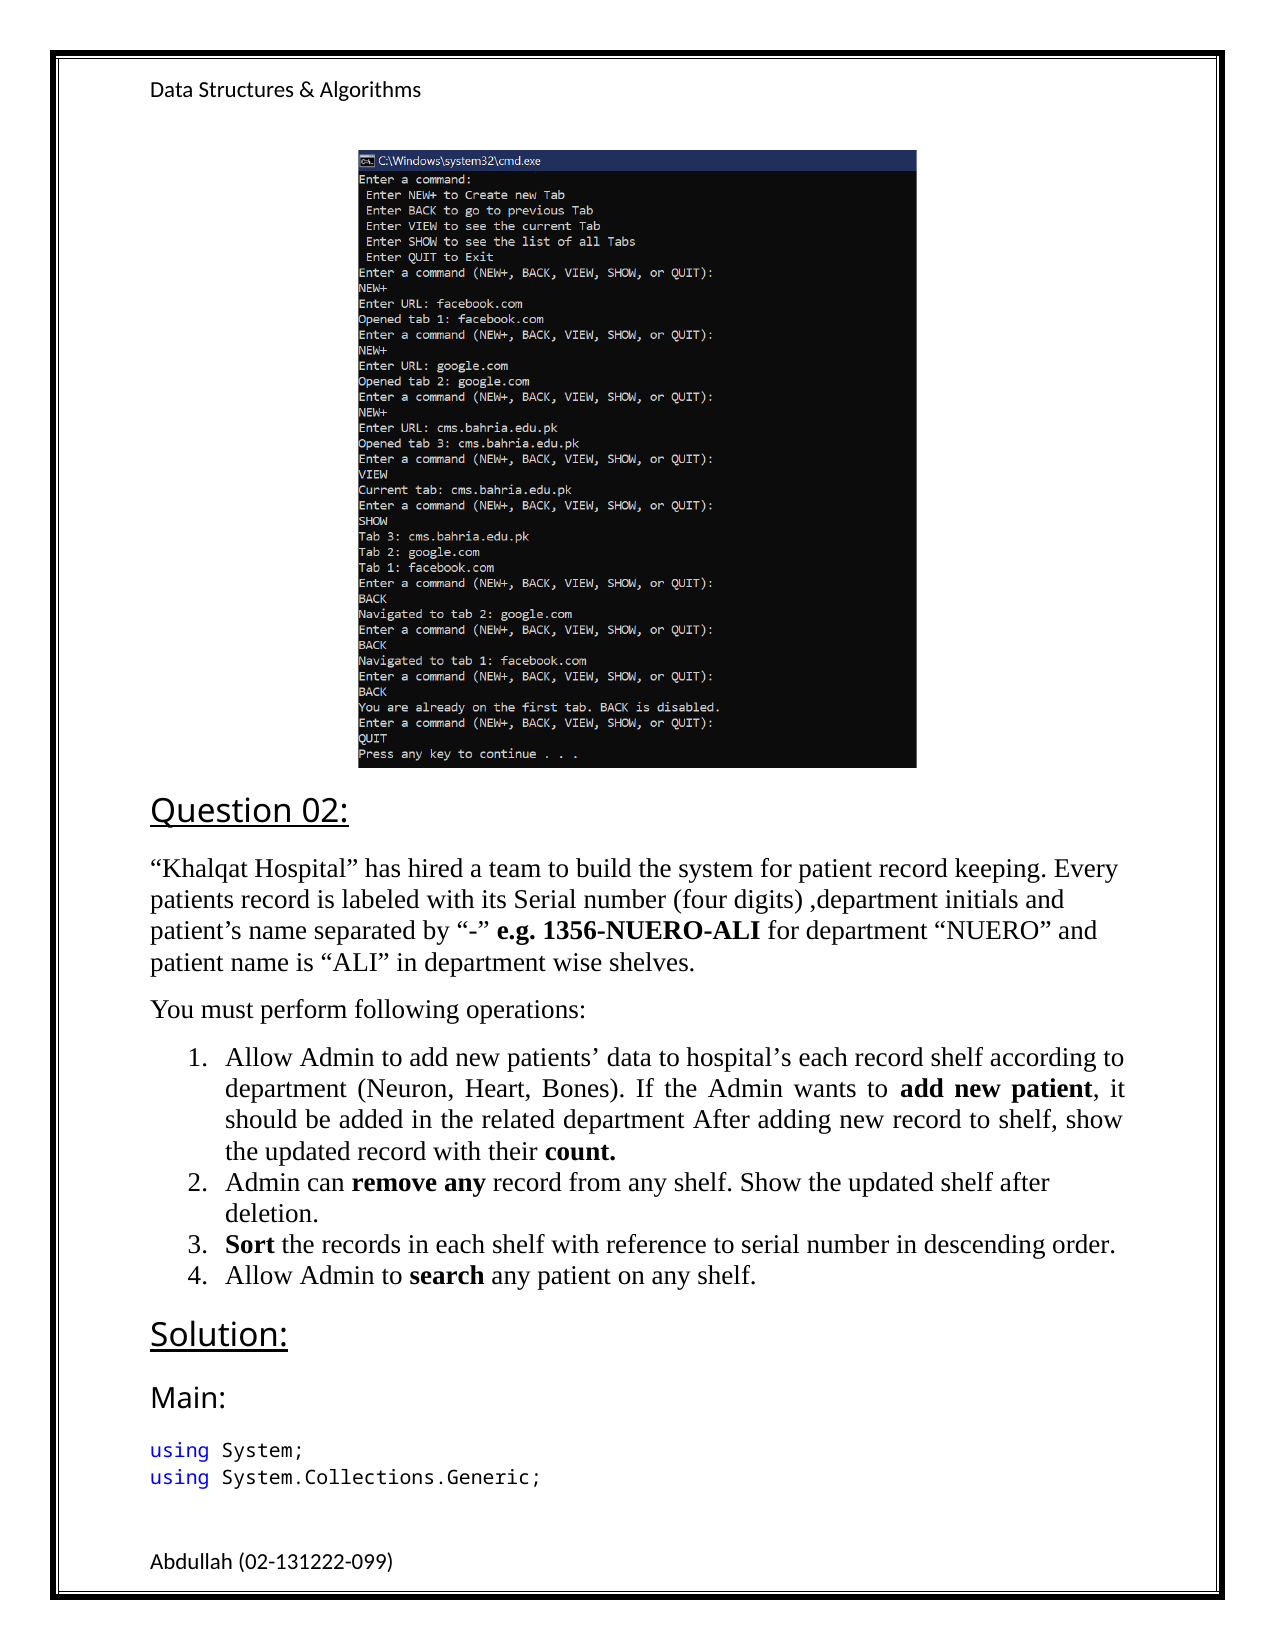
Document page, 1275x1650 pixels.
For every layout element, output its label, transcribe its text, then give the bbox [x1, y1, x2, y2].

text Solution: [150, 1311, 1125, 1357]
list Admin can remove any record from any shelf. Show the updated shelf after deletion. [187, 1166, 1125, 1228]
text Main: [150, 1377, 1125, 1417]
list Allow Admin to add new patients’ data to hospital’s each record shelf according to department (Neuron, Heart, Bones). If the Admin wants to add new patient, it should be added in the related department After adding new record to shelf, show the updated record with their count. [187, 1041, 1125, 1166]
text using System.Collections.Generic; [150, 1463, 1125, 1490]
text Question 02: [150, 787, 1125, 832]
text “Khalqat Hospital” has hired a team to build the system for patient record keeping. Every patients record is labeled with its Serial number (four digits) ,department initials and patient’s name separated by “-” e.g. 1356-NUERO-ALI for department “NUERO” and patient name is “ALI” in department wise shelves. [150, 852, 1125, 977]
text You must perform following operations: [150, 993, 1125, 1024]
list Sort the records in each shelf with reference to serial number in descending order. [187, 1228, 1125, 1259]
list Allow Admin to search any patient on any shelf. [187, 1259, 1125, 1290]
picture [358, 150, 917, 768]
text using System; [150, 1436, 1125, 1463]
